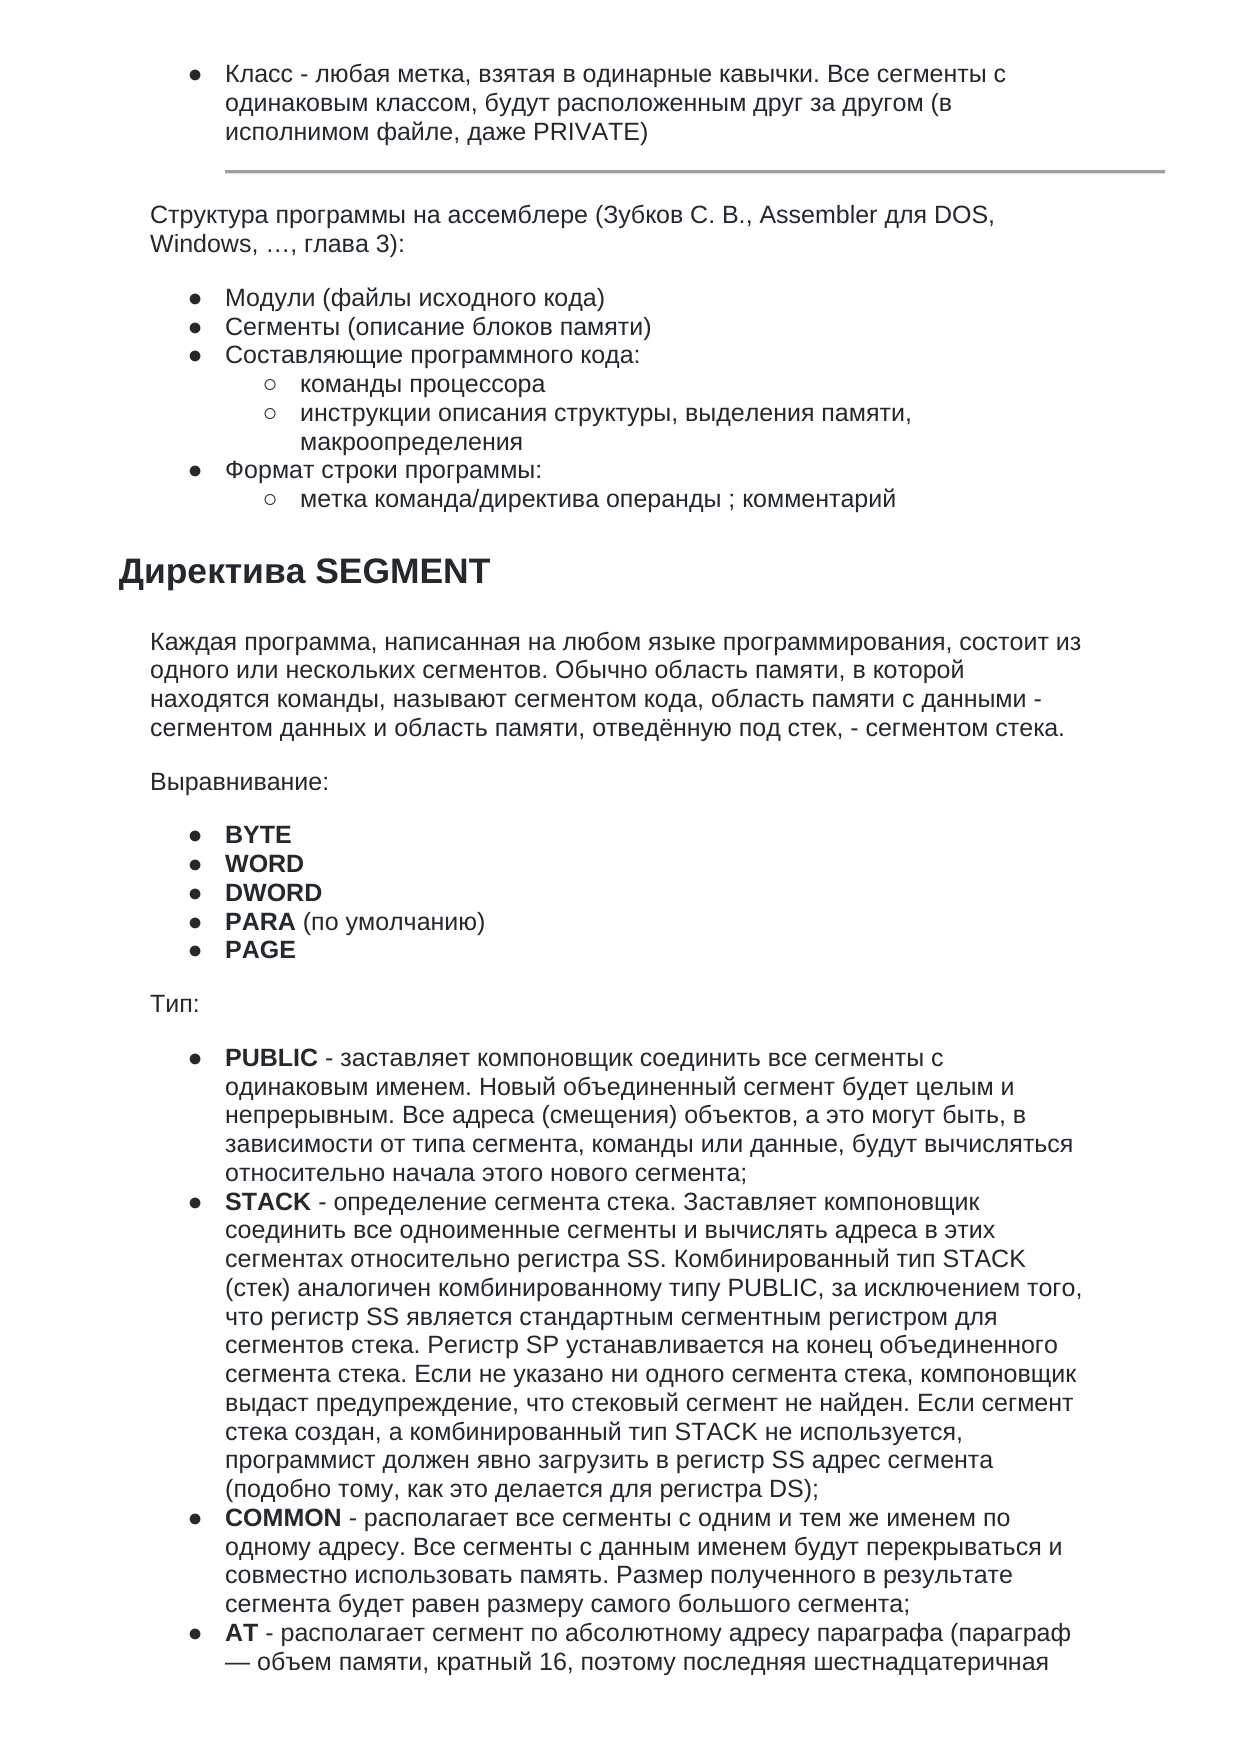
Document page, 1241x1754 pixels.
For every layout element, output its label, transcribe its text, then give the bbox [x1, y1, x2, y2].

list DWORD [187, 878, 1090, 907]
list BYTE [187, 820, 1090, 849]
list PUBLIC - заставляет компоновщик соединить все сегменты с одинаковым именем. Новый объединенный сегмент будет целым и непрерывным. Все адреса (смещения) объектов, а это могут быть, в зависимости от типа сегмента, команды или данные, будут вычисляться относительно начала этого нового сегмента; [187, 1043, 1090, 1187]
list COMMON - располагает все сегменты с одним и тем же именем по одному адресу. Все сегменты с данным именем будут перекрываться и совместно использовать память. Размер полученного в результате сегмента будет равен размеру самого большого сегмента; [187, 1503, 1090, 1618]
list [187, 1618, 1090, 1675]
text Каждая программа, написанная на любом языке программирования, состоит из одного или нескольких сегментов. Обычно область памяти, в которой находятся команды, называют сегментом кода, область памяти с данными - сегментом данных и область памяти, отведённую под стек, - сегментом стека. [150, 627, 1090, 742]
text Тип: [150, 989, 1090, 1018]
list Составляющие программного кода: [187, 340, 1090, 369]
list инструкции описания структуры, выделения памяти, макроопределения [262, 398, 1090, 455]
list Модули (файлы исходного кода) [187, 283, 1090, 312]
list команды процессора [262, 369, 1090, 398]
list Класс - любая метка, взятая в одинарные кавычки. Все сегменты с одинаковым классом, будут расположенным друг за другом (в исполнимом файле, даже PRIVATE) [187, 59, 1090, 145]
text Структура программы на ассемблере (Зубков С. В., Assembler для DOS, Windows, …, глава 3): [150, 200, 1090, 258]
list PARA (по умолчанию) [187, 907, 1090, 935]
list метка команда/директива операнды ; комментарий [262, 484, 1090, 513]
list Сегменты (описание блоков памяти) [187, 312, 1090, 340]
list Формат строки программы: [187, 455, 1090, 484]
list PAGE [187, 935, 1090, 964]
list WORD [187, 849, 1090, 878]
list STACK - определение сегмента стека. Заставляет компоновщик соединить все одноименные сегменты и вычислять адреса в этих сегментах относительно регистра SS. Комбинированный тип STACK (стек) аналогичен комбинированному типу PUBLIC, за исключением того, что регистр SS является стандартным сегментным регистром для сегментов стека. Регистр SP устанавливается на конец объединенного сегмента стека. Если не указано ни одного сегмента стека, компоновщик выдаст предупреждение, что стековый сегмент не найден. Если сегмент стека создан, а комбинированный тип STACK не используется, программист должен явно загрузить в регистр SS адрес сегмента (подобно тому, как это делается для регистра DS); [187, 1187, 1090, 1503]
subtitle Директива SEGMENT [119, 550, 1090, 602]
text Выравнивание: [150, 767, 1090, 795]
